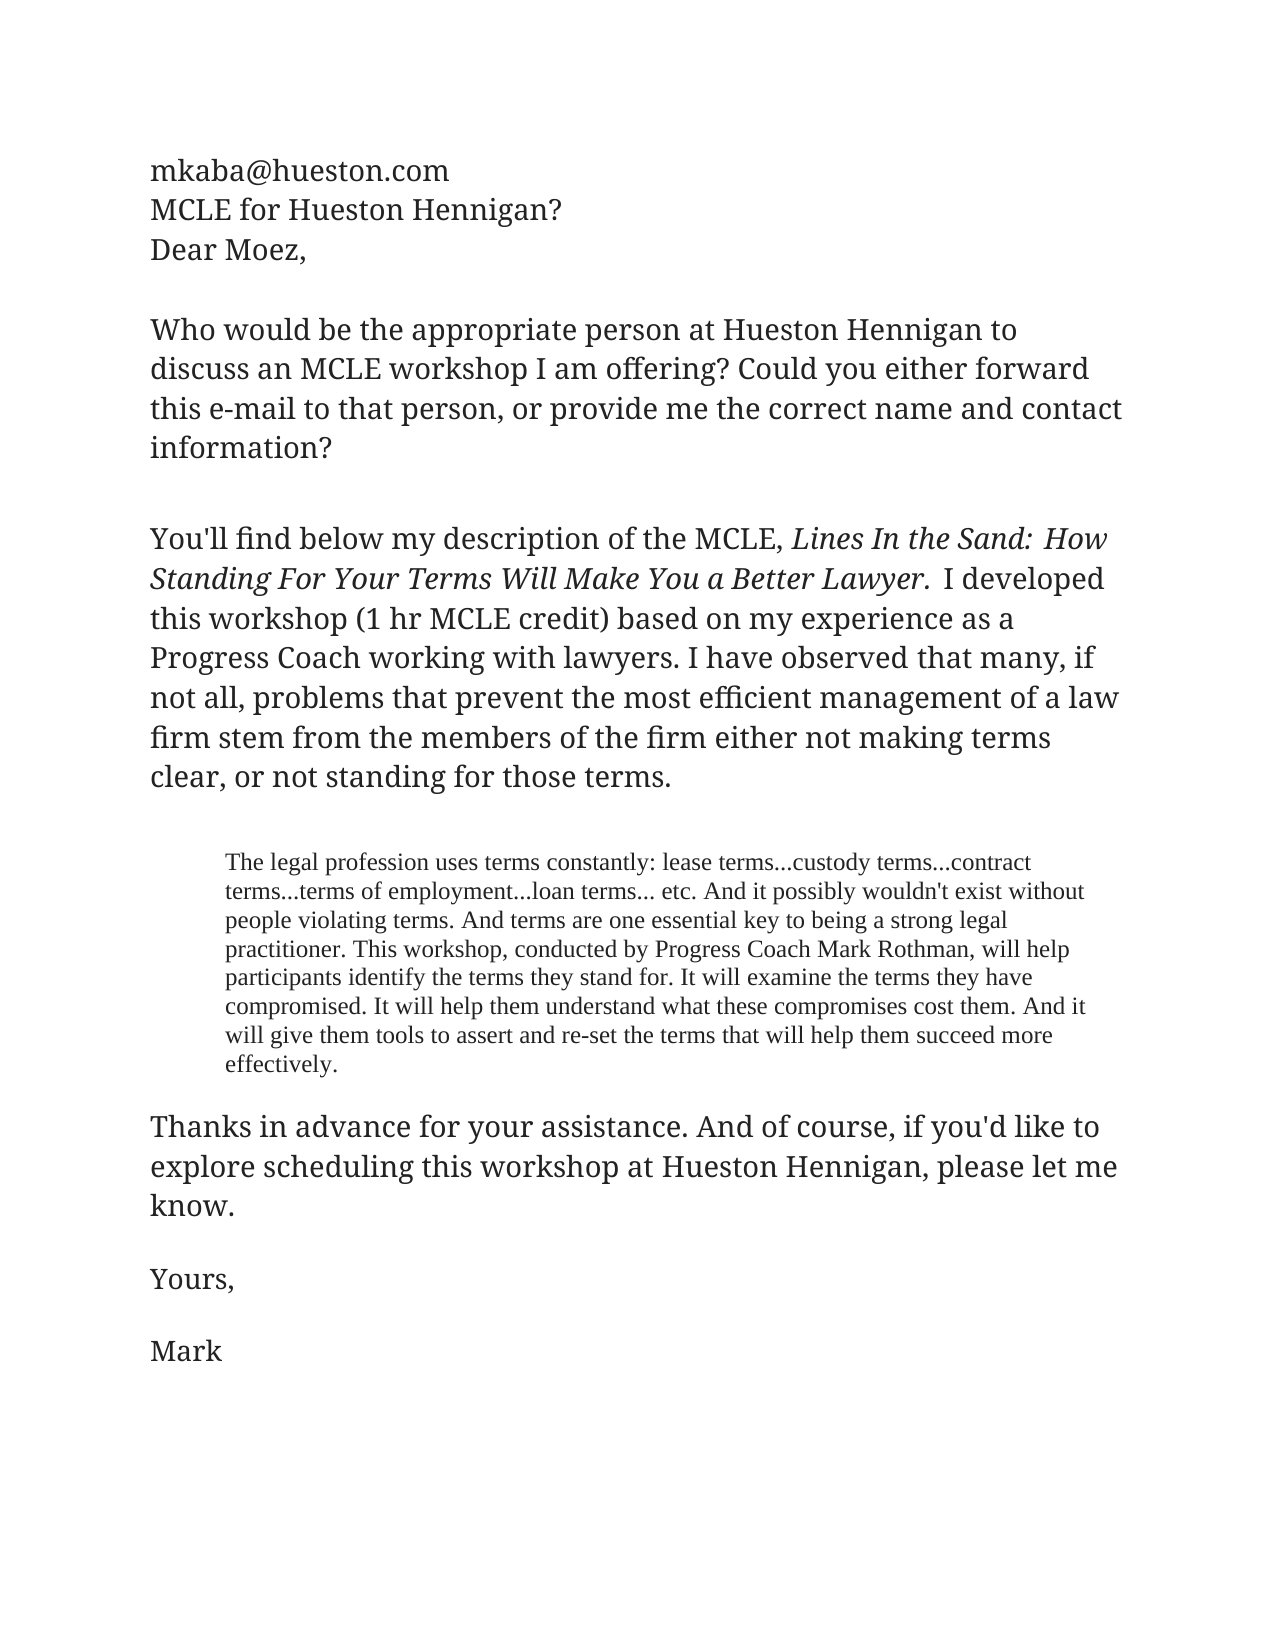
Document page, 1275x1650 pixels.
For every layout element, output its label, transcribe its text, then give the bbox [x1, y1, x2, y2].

text MCLE for Hueston Hennigan? [150, 190, 1125, 229]
text You'll find below my description of the MCLE, Lines In the Sand: How Standing For Your Terms Will Make You a Better Lawyer. I developed this workshop (1 hr MCLE credit) based on my experience as a Progress Coach working with lawyers. I have observed that many, if not all, problems that prevent the most efficient management of a law firm stem from the members of the firm either not making terms clear, or not standing for those terms. [150, 518, 1125, 796]
text Who would be the appropriate person at Hueston Hennigan to discuss an MCLE workshop I am offering? Could you either forward this e-mail to that person, or provide me the correct name and contact information? [150, 309, 1125, 467]
text mkaba@hueston.com [150, 150, 1125, 190]
text Dear Moez, [150, 229, 1125, 269]
text Mark [150, 1332, 1125, 1370]
text Thanks in advance for your assistance. And of course, if you'd like to explore scheduling this workshop at Hueston Hennigan, please let me know. [235, 1106, 1125, 1225]
text The legal profession uses terms constantly: lease terms...custody terms...contract terms...terms of employment...loan terms... etc. And it possibly wouldn't exist without people violating terms. And terms are one essential key to being a strong legal practitioner. This workshop, conducted by Progress Coach Mark Rothman, will help participants identify the terms they stand for. It will examine the terms they have compromised. It will help them understand what these compromises cost them. And it will give them tools to assert and re-set the terms that will help them succeed more effectively. [225, 847, 1125, 1077]
text Yours, [150, 1259, 1125, 1298]
